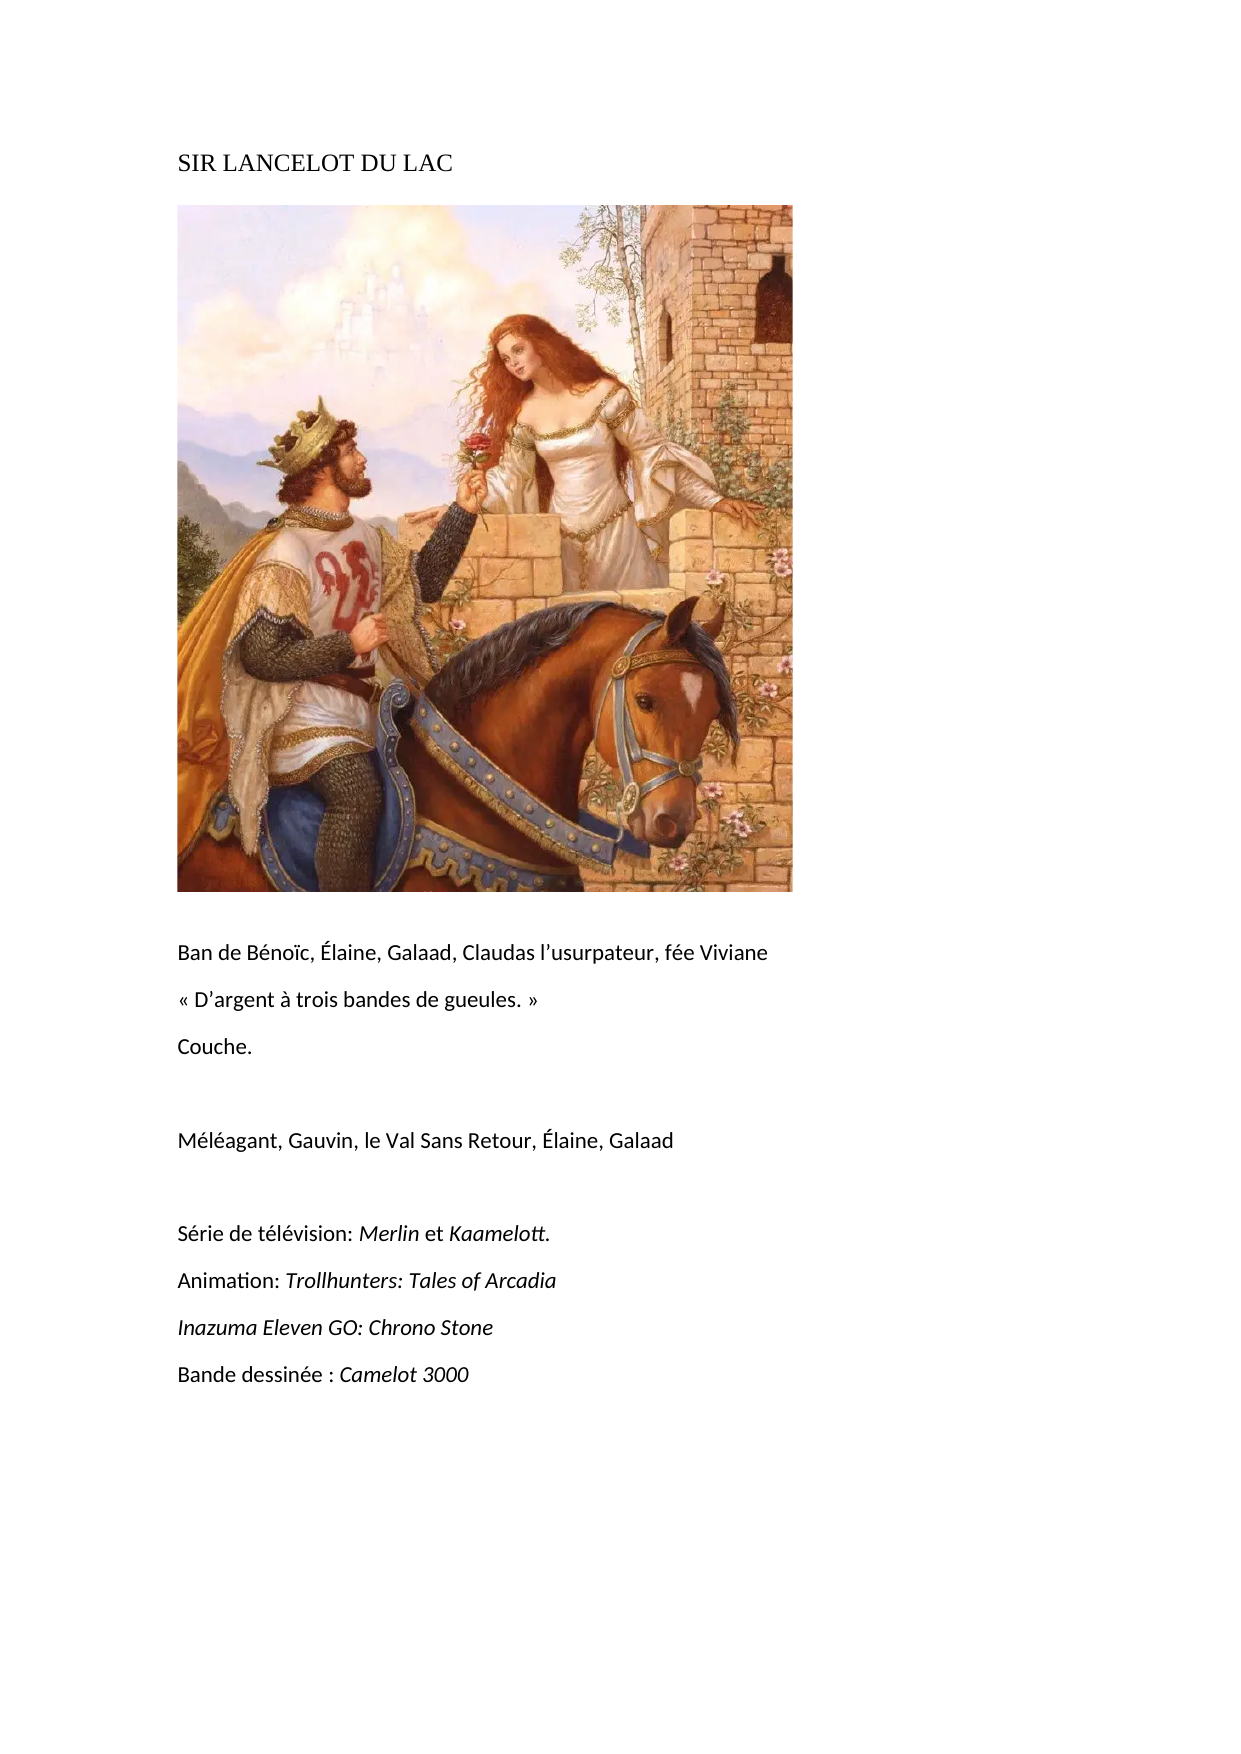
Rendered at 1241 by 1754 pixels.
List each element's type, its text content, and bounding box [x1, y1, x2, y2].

text Couche. [177, 1032, 1063, 1060]
text Ban de Bénoïc, Élaine, Galaad, Claudas l’usurpateur, fée Viviane [177, 938, 1063, 966]
text « D’argent à trois bandes de gueules. » [177, 985, 1063, 1013]
text SIR LANCELOT DU LAC [177, 148, 1063, 176]
text Inazuma Eleven GO: Chrono Stone [177, 1313, 1063, 1341]
picture [177, 205, 793, 892]
text Série de télévision: Merlin et Kaamelott. [177, 1219, 1063, 1248]
text Animation: Trollhunters: Tales of Arcadia [177, 1266, 1063, 1294]
text Bande dessinée : Camelot 3000 [177, 1360, 1063, 1388]
text Méléagant, Gauvin, le Val Sans Retour, Élaine, Galaad [177, 1126, 1063, 1154]
